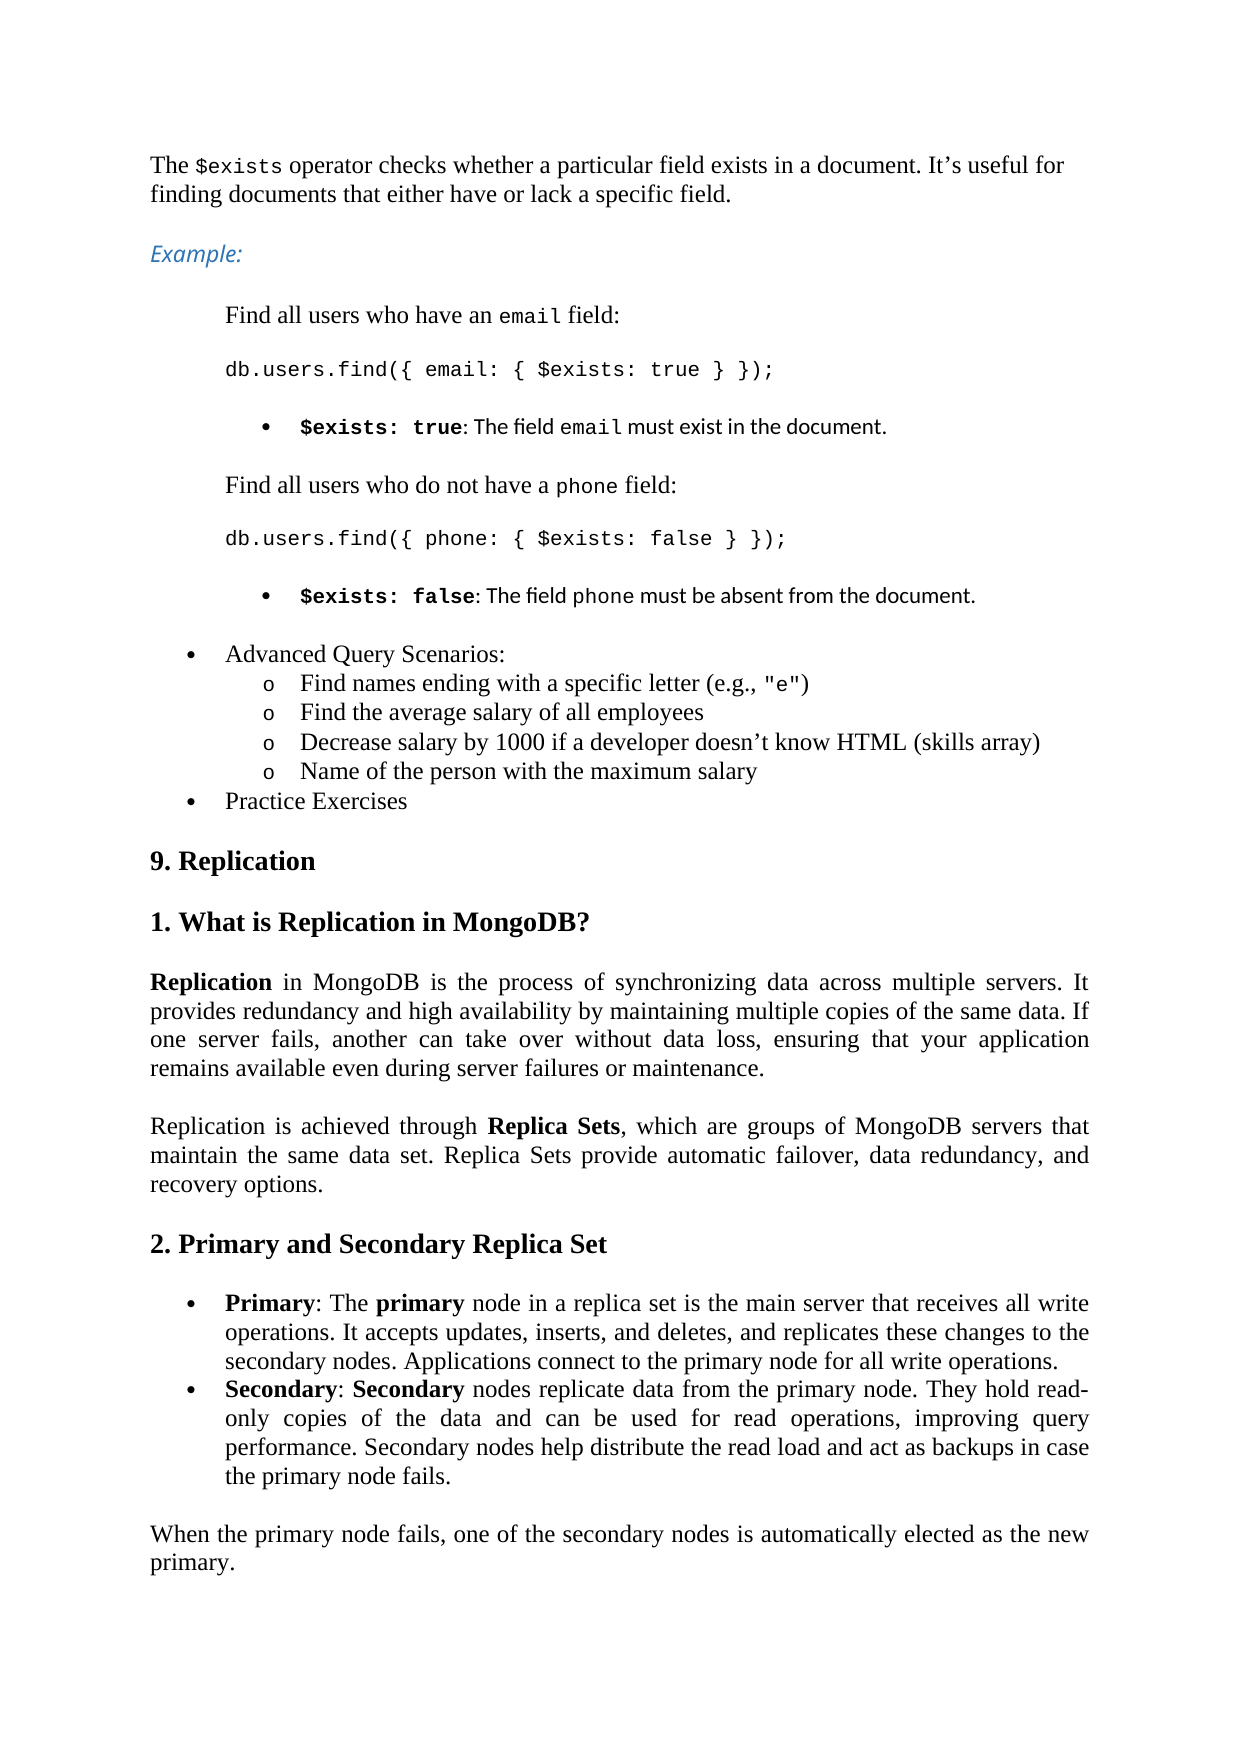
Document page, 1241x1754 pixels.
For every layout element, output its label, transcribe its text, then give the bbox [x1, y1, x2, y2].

text Find all users who have an email field: [225, 300, 1090, 330]
text 1. What is Replication in MongoDB? [150, 906, 1090, 938]
text 2. Primary and Secondary Replica Set [150, 1227, 1090, 1259]
text The $exists operator checks whether a particular field exists in a document. It’s useful for finding documents that either have or lack a specific field. [150, 150, 1090, 208]
text When the primary node fails, one of the secondary nodes is automatically elected as the new primary. [150, 1519, 1090, 1576]
list $exists: false: The field phone must be absent from the document. [262, 581, 1090, 610]
subtitle Example: [150, 237, 1090, 269]
list Primary: The primary node in a replica set is the main server that receives all write operations. It accepts updates, inserts, and deletes, and replicates these changes to the secondary nodes. Applications connect to the primary node for all write operations. [187, 1288, 1090, 1374]
text Replication in MongoDB is the process of synchronizing data across multiple servers. It provides redundancy and high availability by maintaining multiple copies of the same data. If one server fails, another can take over without data loss, ensuring that your application remains available even during server failures or maintenance. [150, 967, 1090, 1082]
list Find names ending with a specific letter (e.g., "e") [262, 668, 1090, 697]
list Advanced Query Scenarios: [187, 639, 1090, 668]
list Secondary: Secondary nodes replicate data from the primary node. They hold read-only copies of the data and can be used for read operations, improving query performance. Secondary nodes help distribute the read load and act as backups in case the primary node fails. [187, 1374, 1090, 1489]
text Replication is achieved through Replica Sets, which are groups of MongoDB servers that maintain the same data set. Replica Sets provide automatic failover, data redundancy, and recovery options. [150, 1111, 1090, 1197]
text Find all users who do not have a phone field: [225, 470, 1090, 499]
list Find the average salary of all employees [262, 697, 1090, 727]
text db.users.find({ email: { $exists: true } }); [225, 359, 1090, 383]
list Practice Exercises [187, 786, 1090, 815]
list $exists: true: The field email must exist in the document. [262, 412, 1090, 441]
list Decrease salary by 1000 if a developer doesn’t know HTML (skills array) [262, 727, 1090, 756]
list Name of the person with the maximum salary [262, 756, 1090, 786]
text 9. Replication [150, 844, 1090, 876]
text db.users.find({ phone: { $exists: false } }); [225, 528, 1090, 552]
